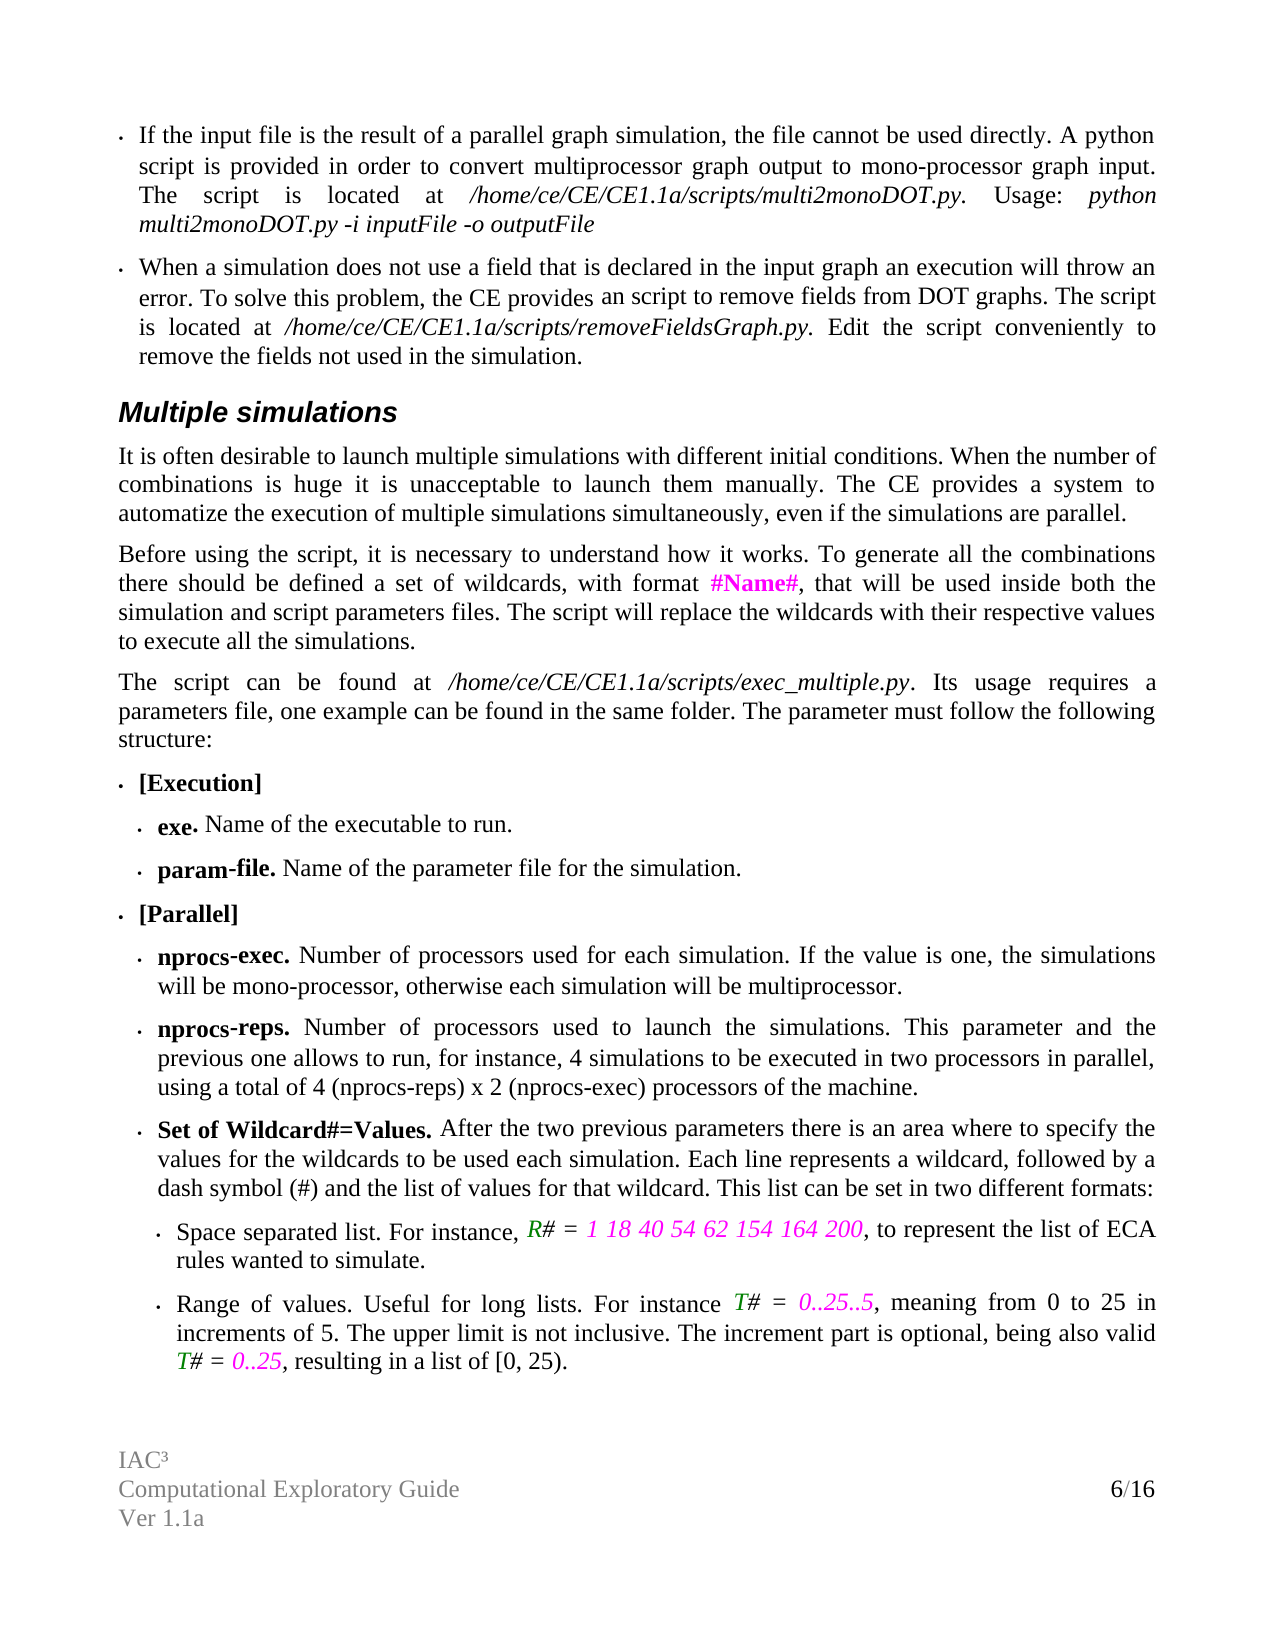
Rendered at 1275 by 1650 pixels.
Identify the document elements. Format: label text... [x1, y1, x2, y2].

list When a simulation does not use a field that is declared in the input graph an execution will throw an error. To solve this problem, the CE provides an script to remove fields from DOT graphs. The script is located at /home/ce/CE/CE1.1a/scripts/removeFieldsGraph.py. Edit the script conveniently to remove the fields not used in the simulation. [118, 250, 1157, 370]
text The script can be found at /home/ce/CE/CE1.1a/scripts/exec_multiple.py. Its usage requires a parameters file, one example can be found in the same folder. The parameter must follow the following structure: [118, 667, 1157, 753]
text Before using the script, it is necessary to understand how it works. To generate all the combinations there should be defined a set of wildcards, with format #Name#, that will be used inside both the simulation and script parameters files. The script will replace the wildcards with their respective values to execute all the simulations. [118, 539, 1157, 654]
list If the input file is the result of a parallel graph simulation, the file cannot be used directly. A python script is provided in order to convert multiprocessor graph output to mono-processor graph input. The script is located at /home/ce/CE/CE1.1a/scripts/multi2monoDOT.py. Usage: python multi2monoDOT.py -i inputFile -o outputFile [118, 118, 1157, 238]
list exe. Name of the executable to run. [137, 809, 1157, 840]
list Set of Wildcard#=Values. After the two previous parameters there is an area where to specify the values for the wildcards to be used each simulation. Each line represents a wildcard, followed by a dash symbol (#) and the list of values for that wildcard. This list can be set in two different formats: [137, 1113, 1157, 1202]
list Range of values. Useful for long lists. For instance T# = 0..25..5, meaning from 0 to 25 in increments of 5. The upper limit is not inclusive. The increment part is optional, being also valid T# = 0..25, resulting in a list of [0, 25). [156, 1287, 1157, 1375]
list nprocs-reps. Number of processors used to launch the simulations. This parameter and the previous one allows to run, for instance, 4 simulations to be executed in two processors in parallel, using a total of 4 (nprocs-reps) x 2 (nprocs-exec) processors of the machine. [137, 1012, 1157, 1101]
list [Parallel] [118, 896, 1157, 927]
list Space separated list. For instance, R# = 1 18 40 54 62 154 164 200, to represent the list of ECA rules wanted to simulate. [156, 1214, 1157, 1274]
list nprocs-exec. Number of processors used for each simulation. If the value is one, the simulations will be mono-processor, otherwise each simulation will be multiprocessor. [137, 940, 1157, 1000]
list param-file. Name of the parameter file for the simulation. [137, 853, 1157, 884]
text It is often desirable to launch multiple simulations with different initial conditions. When the number of combinations is huge it is unacceptable to launch them manually. The CE provides a system to automatize the execution of multiple simulations simultaneously, even if the simulations are parallel. [118, 441, 1157, 527]
list [Execution] [118, 766, 1157, 797]
subtitle Multiple simulations [118, 395, 1157, 428]
